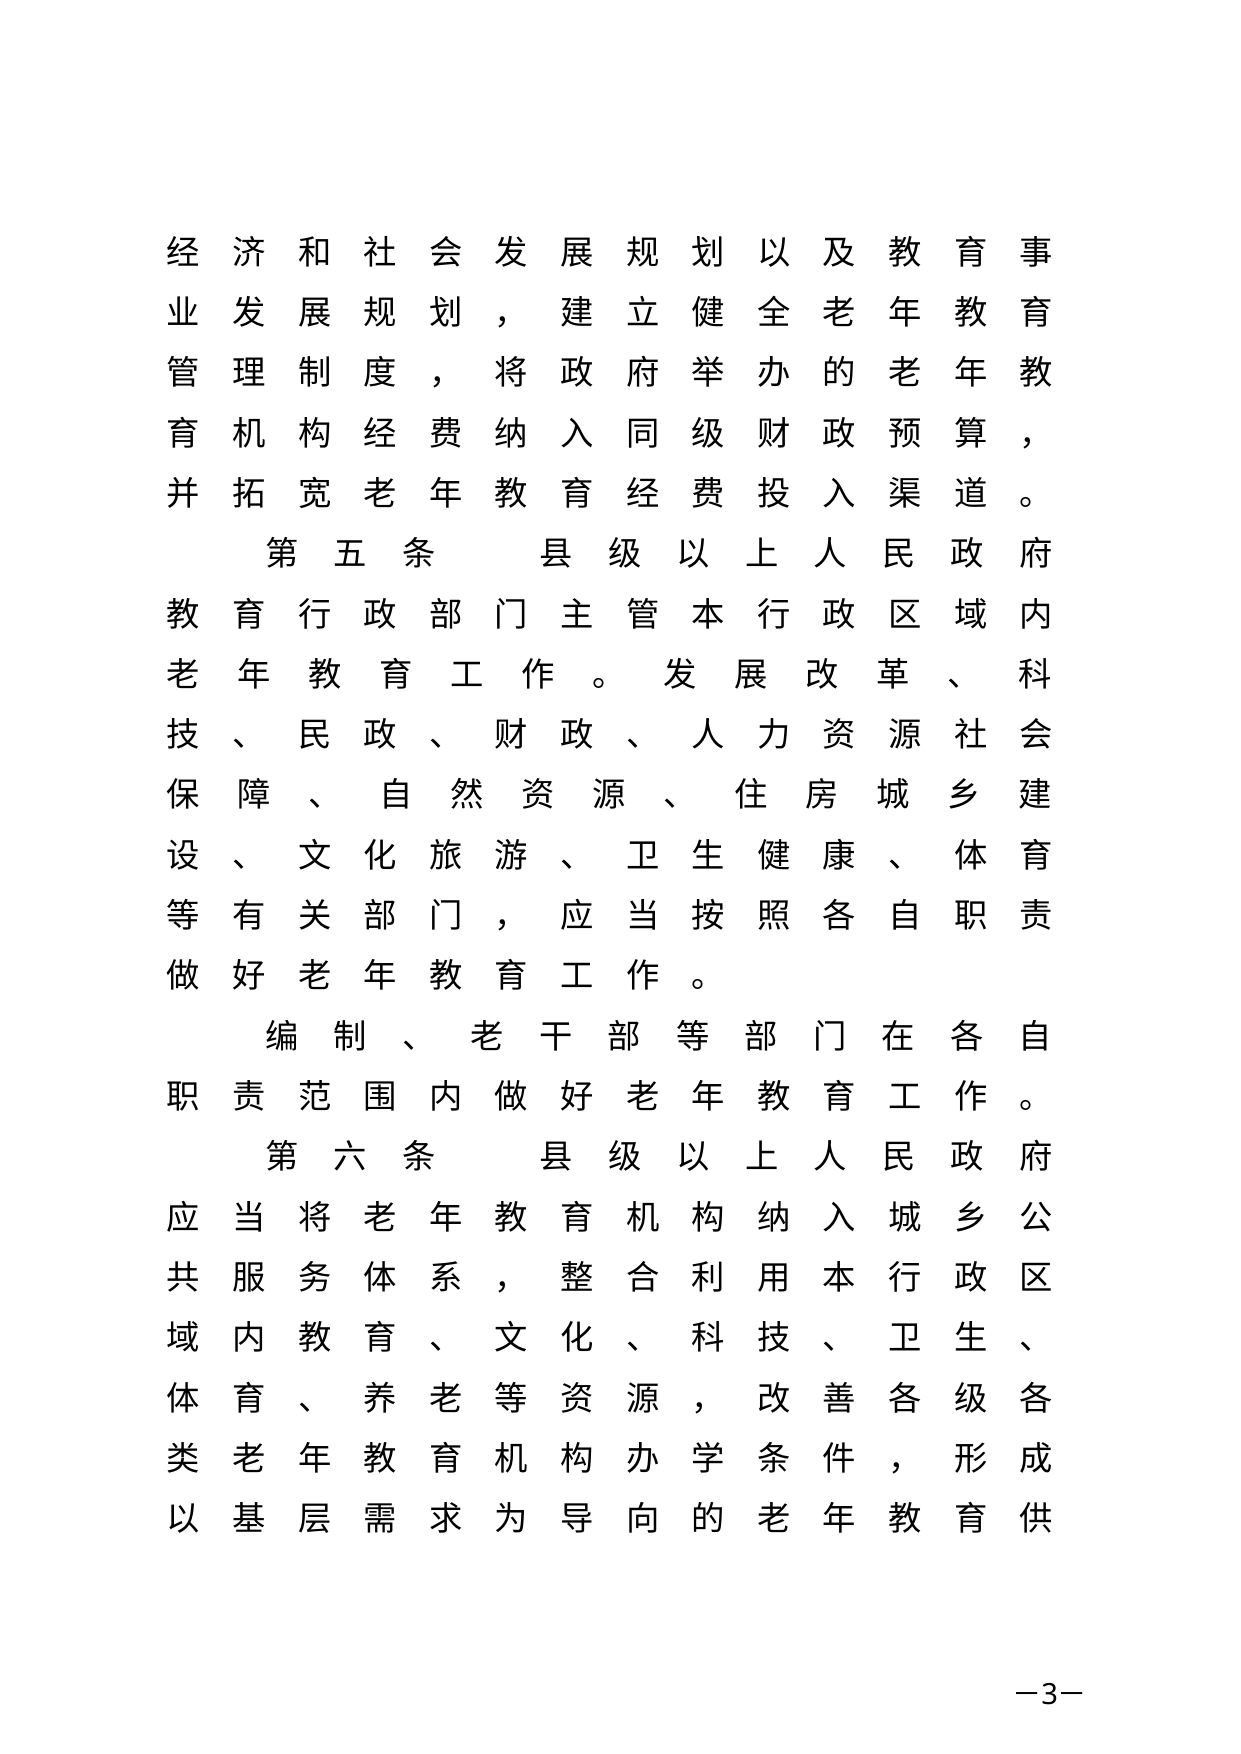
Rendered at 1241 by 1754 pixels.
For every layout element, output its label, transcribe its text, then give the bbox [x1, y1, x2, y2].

text 编制、老干部等部门在各自职责范围内做好老年教育工作。 [167, 1003, 1085, 1124]
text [167, 1124, 1085, 1546]
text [167, 219, 1085, 521]
text 第五条 县级以上人民政府教育行政部门主管本行政区域内老年教育工作。发展改革、科技、民政、财政、人力资源社会保障、自然资源、住房城乡建设、文化旅游、卫生健康、体育等有关部门，应当按照各自职责做好老年教育工作。 [167, 521, 1085, 1003]
